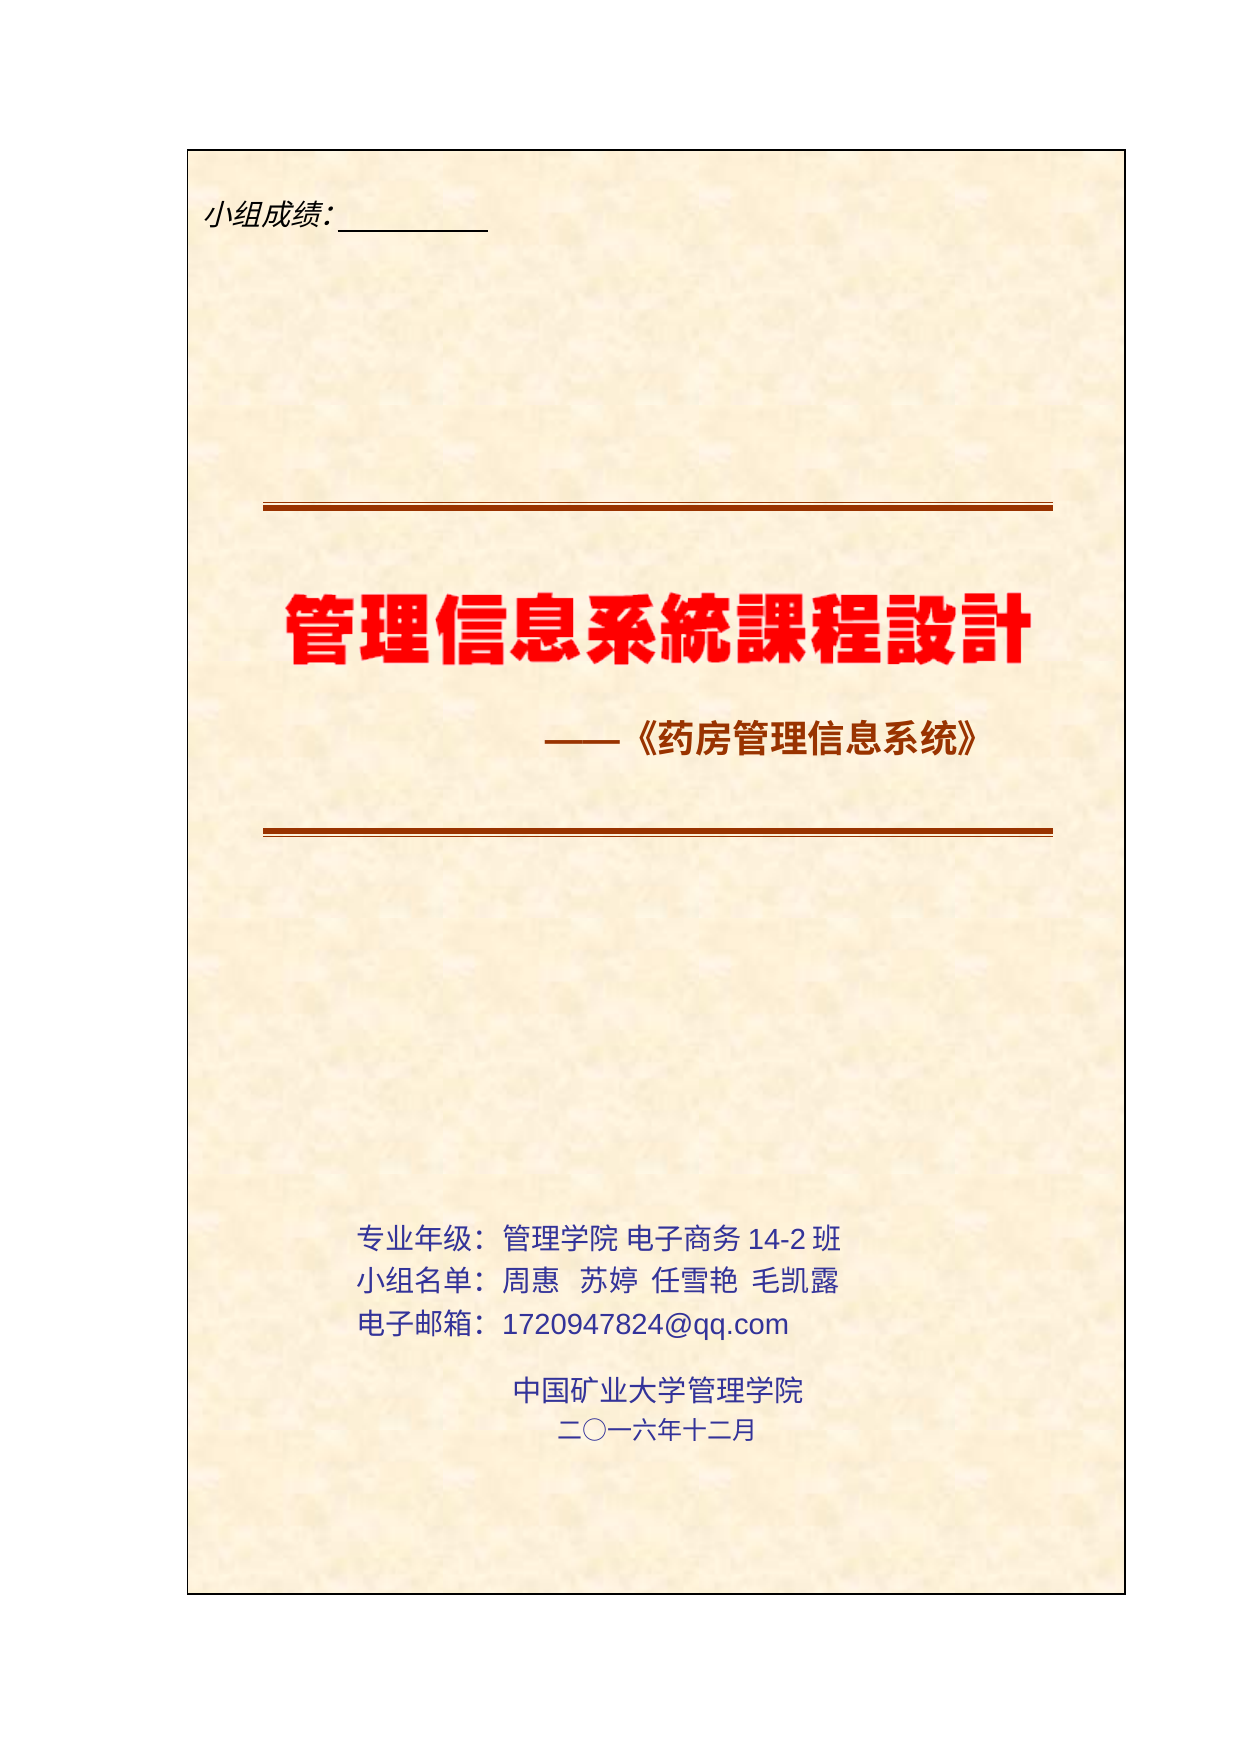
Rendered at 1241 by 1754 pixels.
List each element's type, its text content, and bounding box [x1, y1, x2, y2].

text 专业年级：管理学院 电子商务14-2班 [187, 1216, 1053, 1258]
text 中国矿业大学管理学院 [262, 1368, 1053, 1410]
text 二○一六年十二月 [262, 1410, 1053, 1446]
text 小组名单：周惠 苏婷 任雪艳 毛凯露 [187, 1258, 1053, 1300]
text 电子邮箱：1720947824@qq.com [187, 1300, 1053, 1343]
picture [188, 151, 1124, 1593]
subtitle ——《药房管理信息系统》 [262, 709, 1053, 763]
